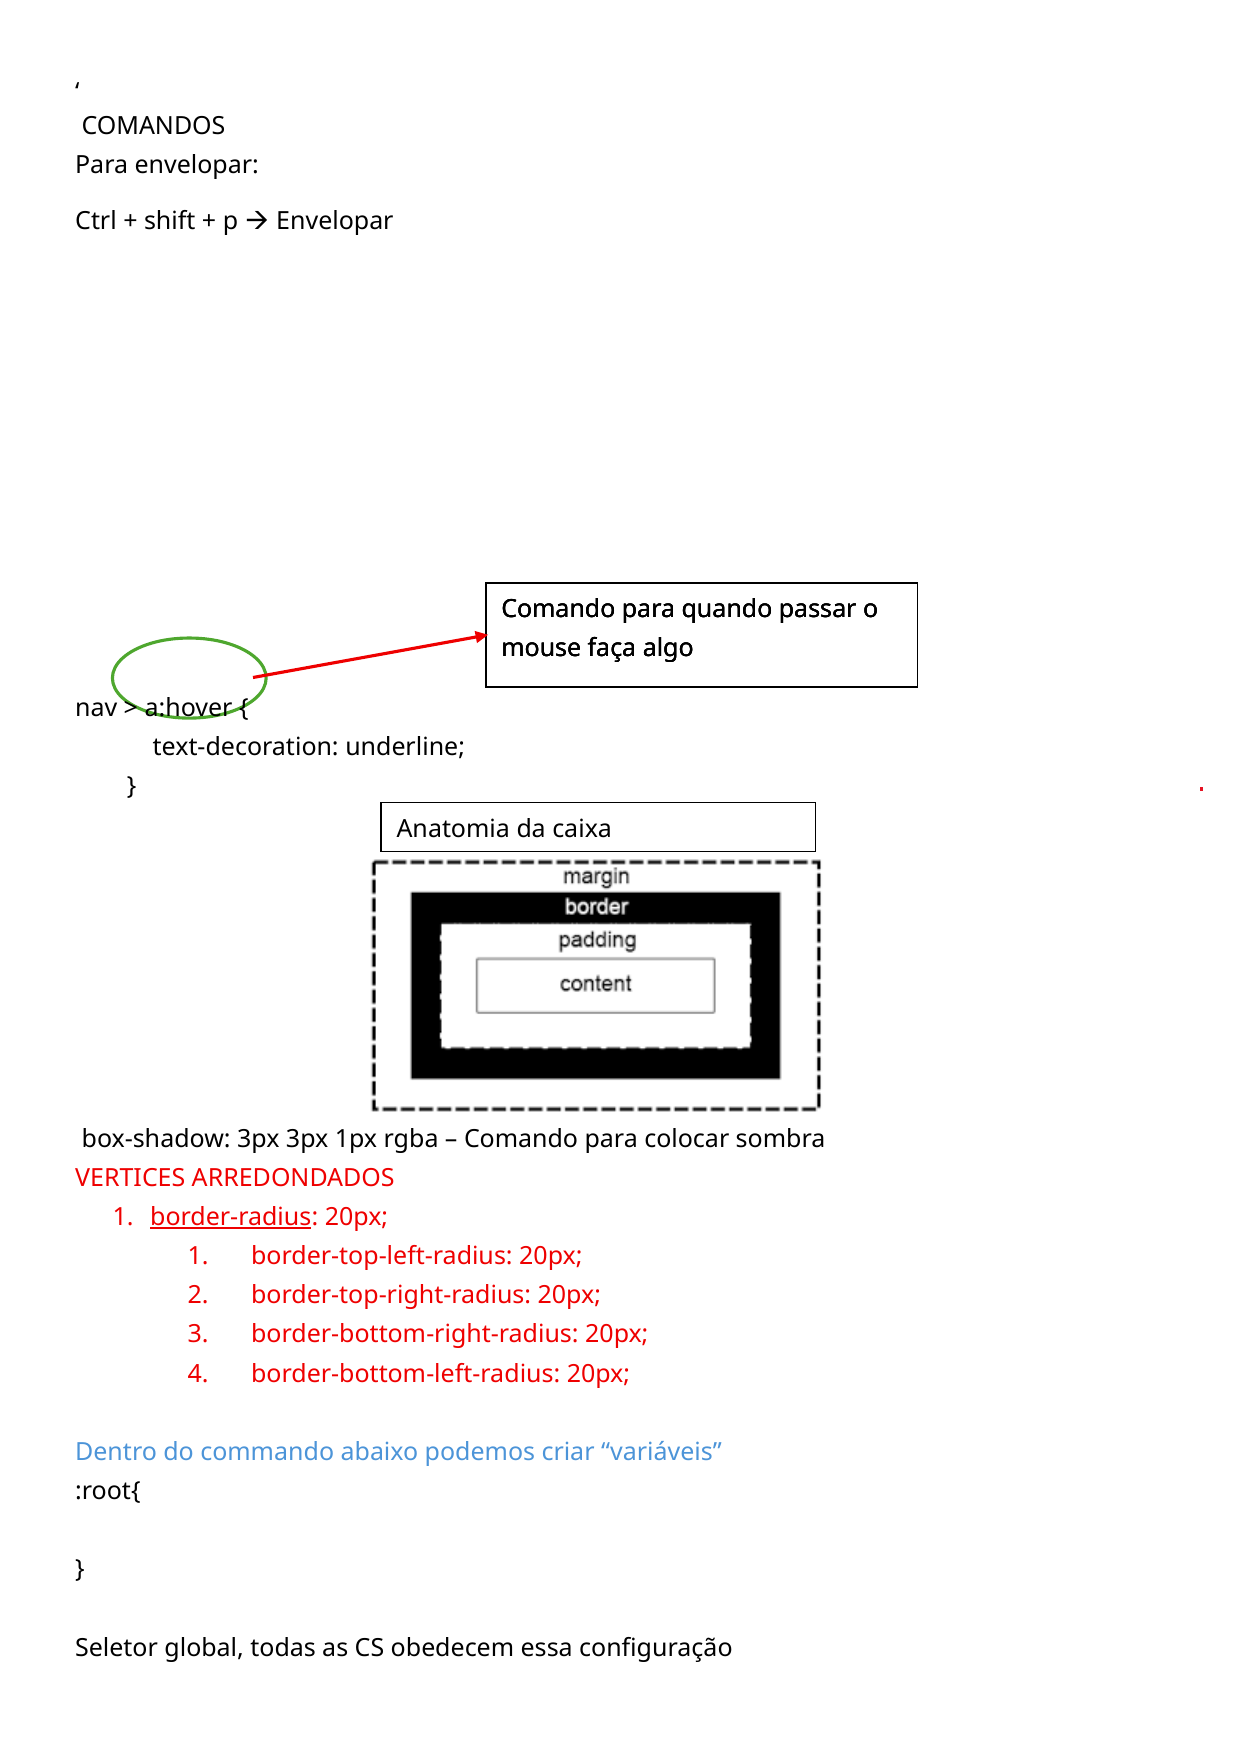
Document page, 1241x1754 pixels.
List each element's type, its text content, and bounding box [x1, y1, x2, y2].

text Para envelopar: [75, 147, 1165, 181]
list border-radius: 20px; [112, 1199, 1165, 1233]
text Seletor global, todas as CS obedecem essa configuração [75, 1629, 1165, 1663]
text Ctrl + shift + p Envelopar [75, 203, 1165, 237]
text } [75, 1551, 1165, 1585]
text } [75, 768, 1165, 802]
list border-top-right-radius: 20px; [187, 1277, 1165, 1311]
list border-bottom-right-radius: 20px; [187, 1316, 1165, 1350]
list border-top-left-radius: 20px; [187, 1238, 1165, 1272]
text COMANDOS [75, 108, 1165, 142]
picture [365, 853, 827, 1120]
text Dentro do commando abaixo podemos criar “variáveis” [75, 1434, 1165, 1468]
list border-bottom-left-radius: 20px; [187, 1355, 1165, 1389]
text VERTICES ARREDONDADOS [75, 1159, 1165, 1193]
text box-shadow: 3px 3px 1px rgba – Comando para colocar sombra [75, 1120, 1165, 1154]
text :root{ [75, 1473, 1165, 1507]
text nav > a:hover { [75, 689, 1165, 723]
text text-decoration: underline; [75, 729, 1165, 763]
